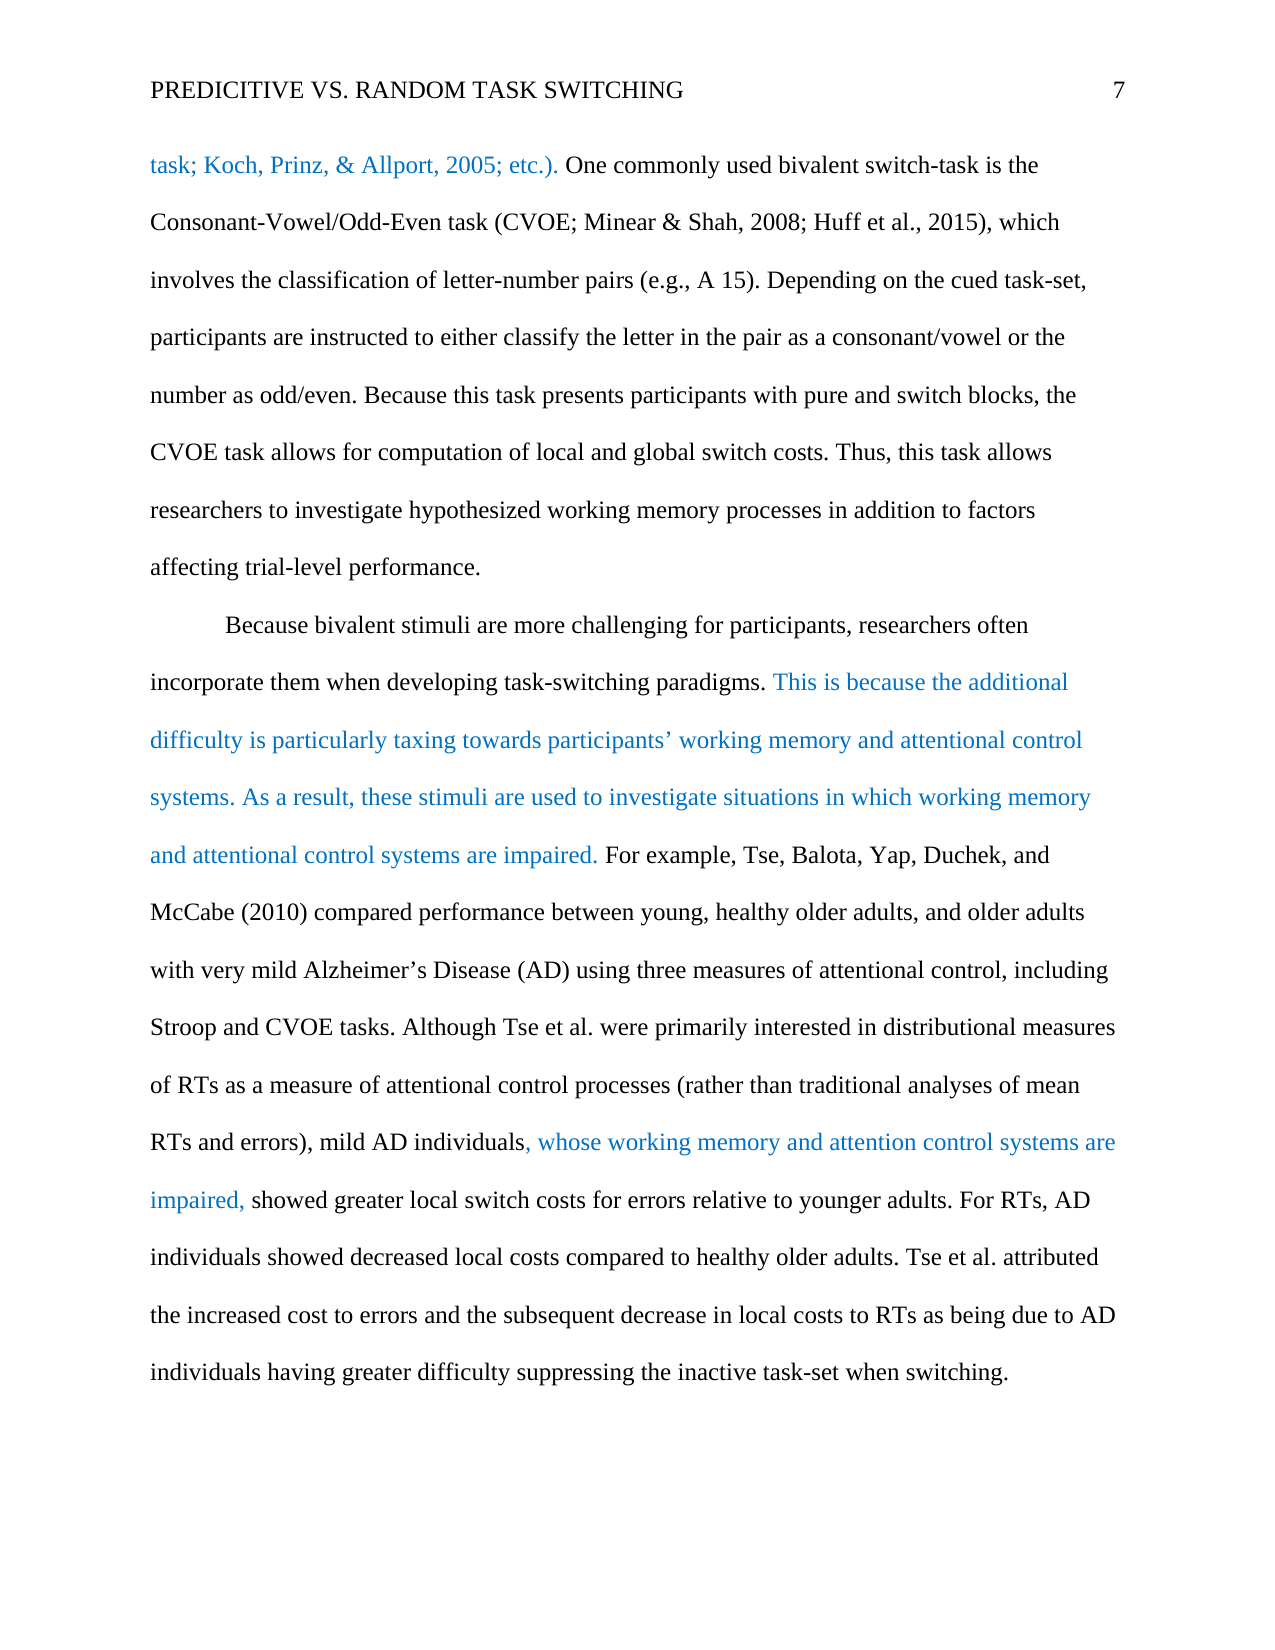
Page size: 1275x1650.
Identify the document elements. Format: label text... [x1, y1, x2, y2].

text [150, 150, 1125, 581]
text Because bivalent stimuli are more challenging for participants, researchers often incorporate them when developing task-switching paradigms. This is because the additional difficulty is particularly taxing towards participants’ working memory and attentional control systems. As a result, these stimuli are used to investigate situations in which working memory and attentional control systems are impaired. For example, Tse, Balota, Yap, Duchek, and McCabe (2010) compared performance between young, healthy older adults, and older adults with very mild Alzheimer’s Disease (AD) using three measures of attentional control, including Stroop and CVOE tasks. Although Tse et al. were primarily interested in distributional measures of RTs as a measure of attentional control processes (rather than traditional analyses of mean RTs and errors), mild AD individuals, whose working memory and attention control systems are impaired, showed greater local switch costs for errors relative to younger adults. For RTs, AD individuals showed decreased local costs compared to healthy older adults. Tse et al. attributed the increased cost to errors and the subsequent decrease in local costs to RTs as being due to AD individuals having greater difficulty suppressing the inactive task-set when switching. [150, 610, 1125, 1386]
